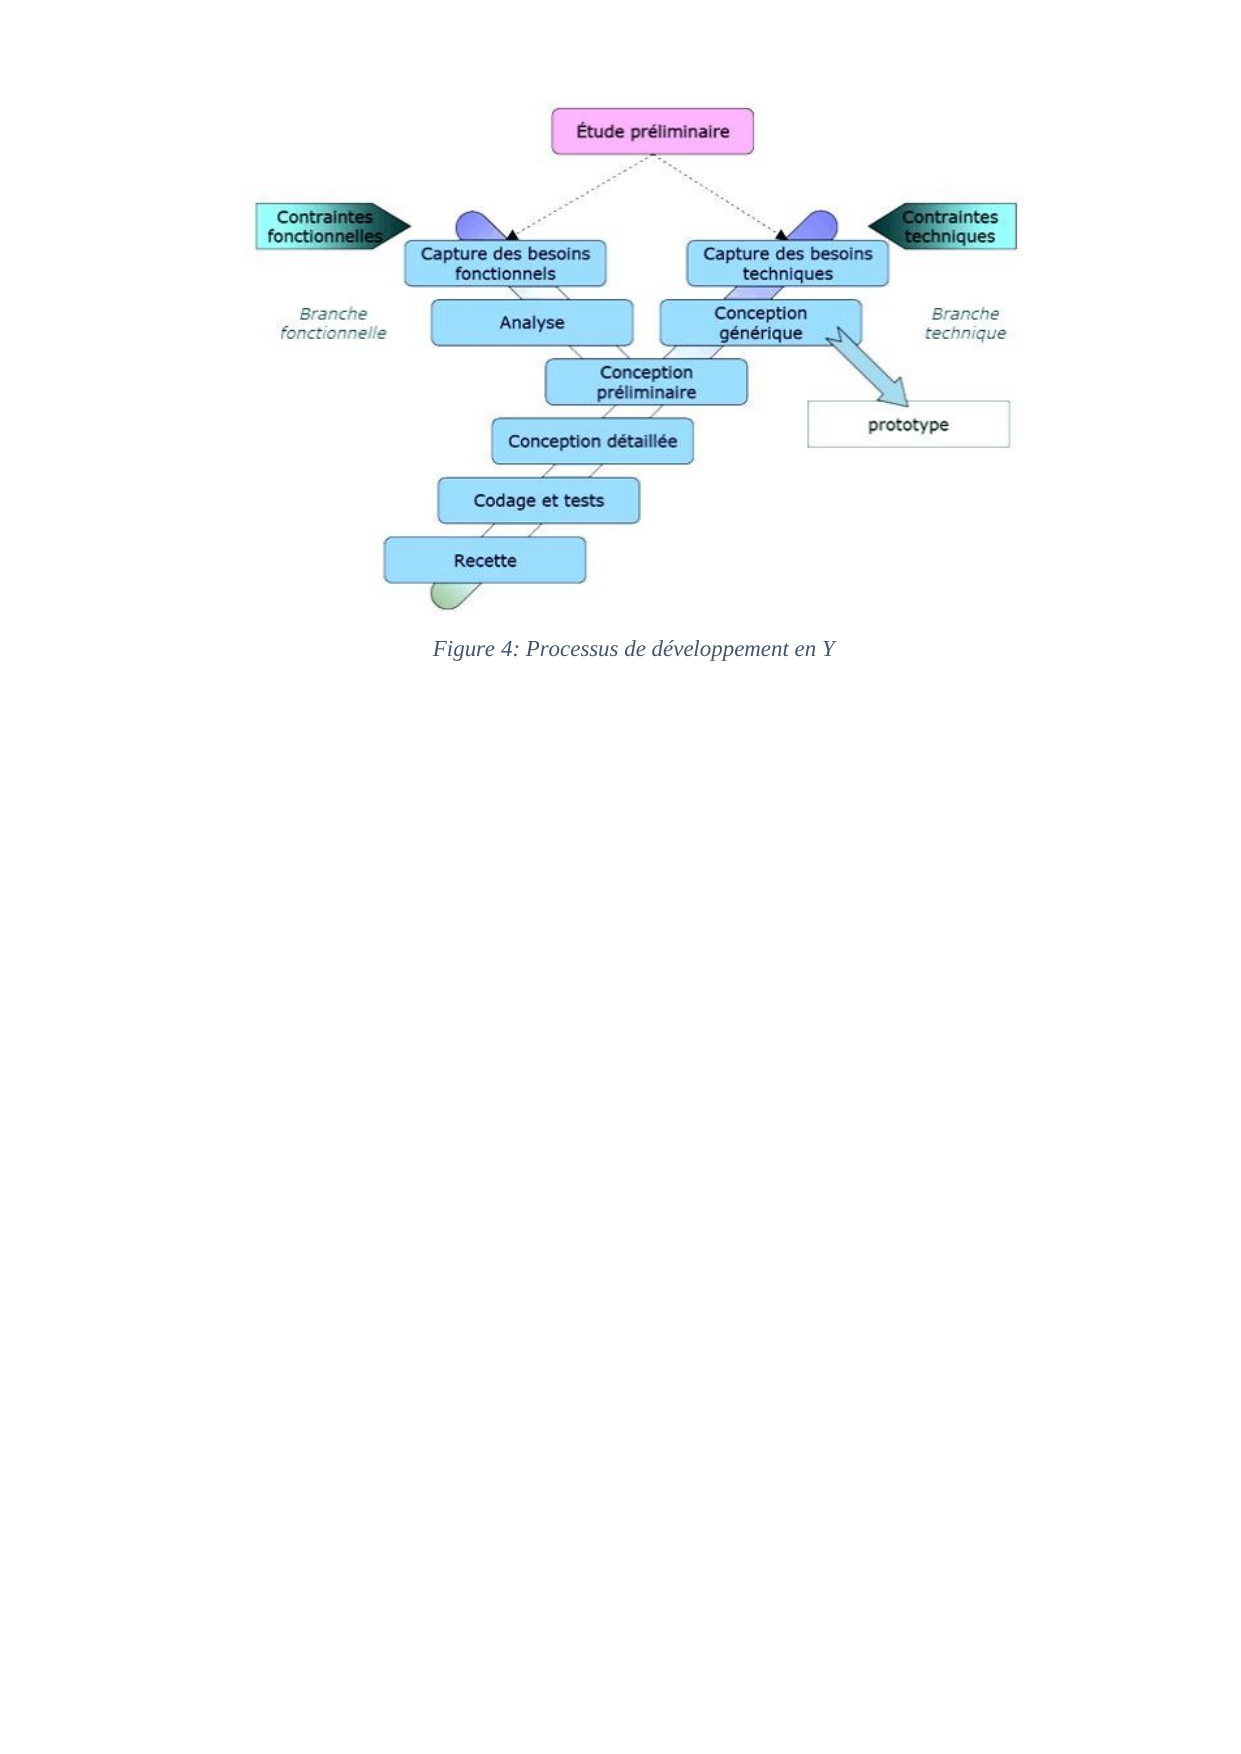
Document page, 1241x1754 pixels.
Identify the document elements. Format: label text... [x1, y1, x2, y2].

picture [246, 103, 1024, 616]
text Figure 4: Processus de développement en Y [118, 635, 1152, 661]
